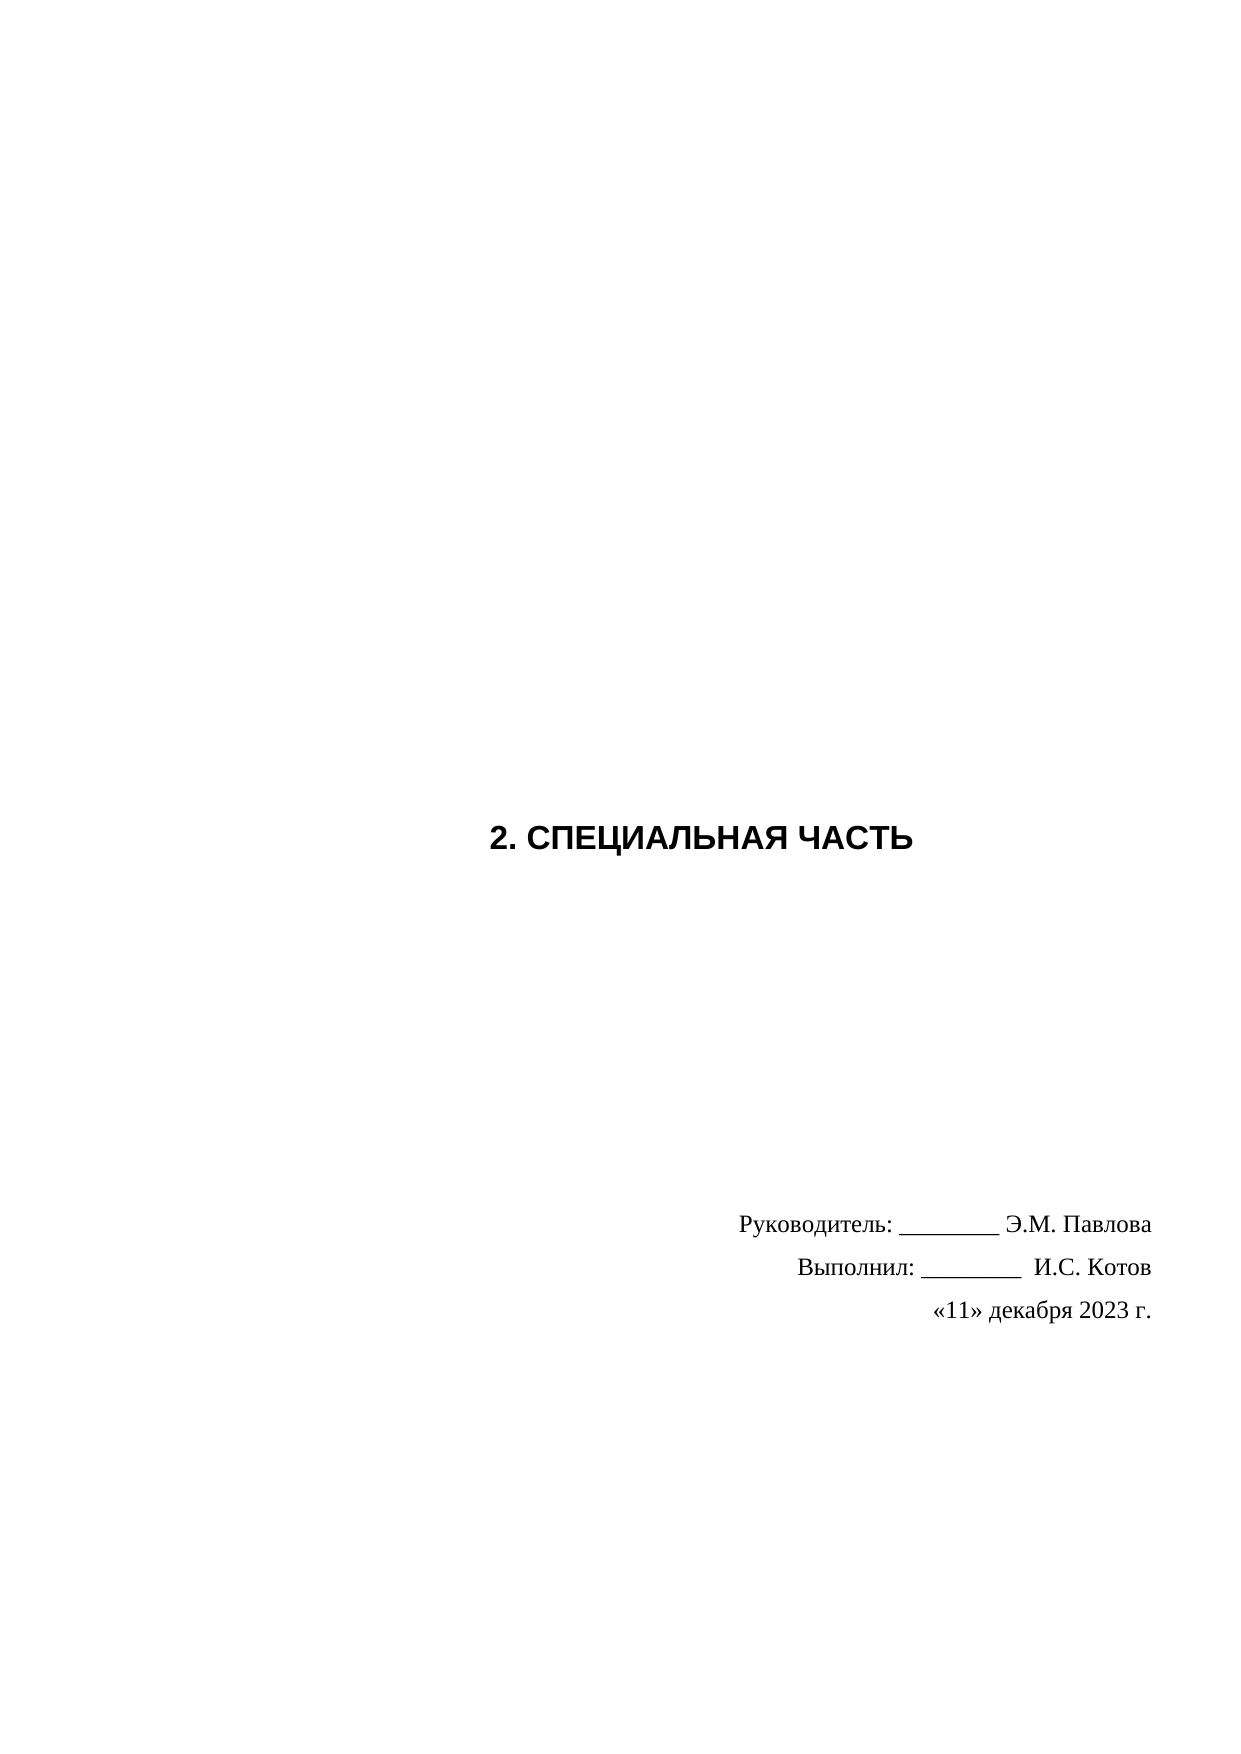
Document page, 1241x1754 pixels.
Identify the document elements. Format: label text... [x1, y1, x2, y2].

subtitle 2. СПЕЦИАЛЬНАЯ ЧАСТЬ [215, 818, 1152, 856]
text Выполнил: ________ И.С. Котов «11» декабря 2023 г. [177, 1252, 1152, 1324]
text Руководитель: ________ Э.М. Павлова [177, 1209, 1152, 1238]
